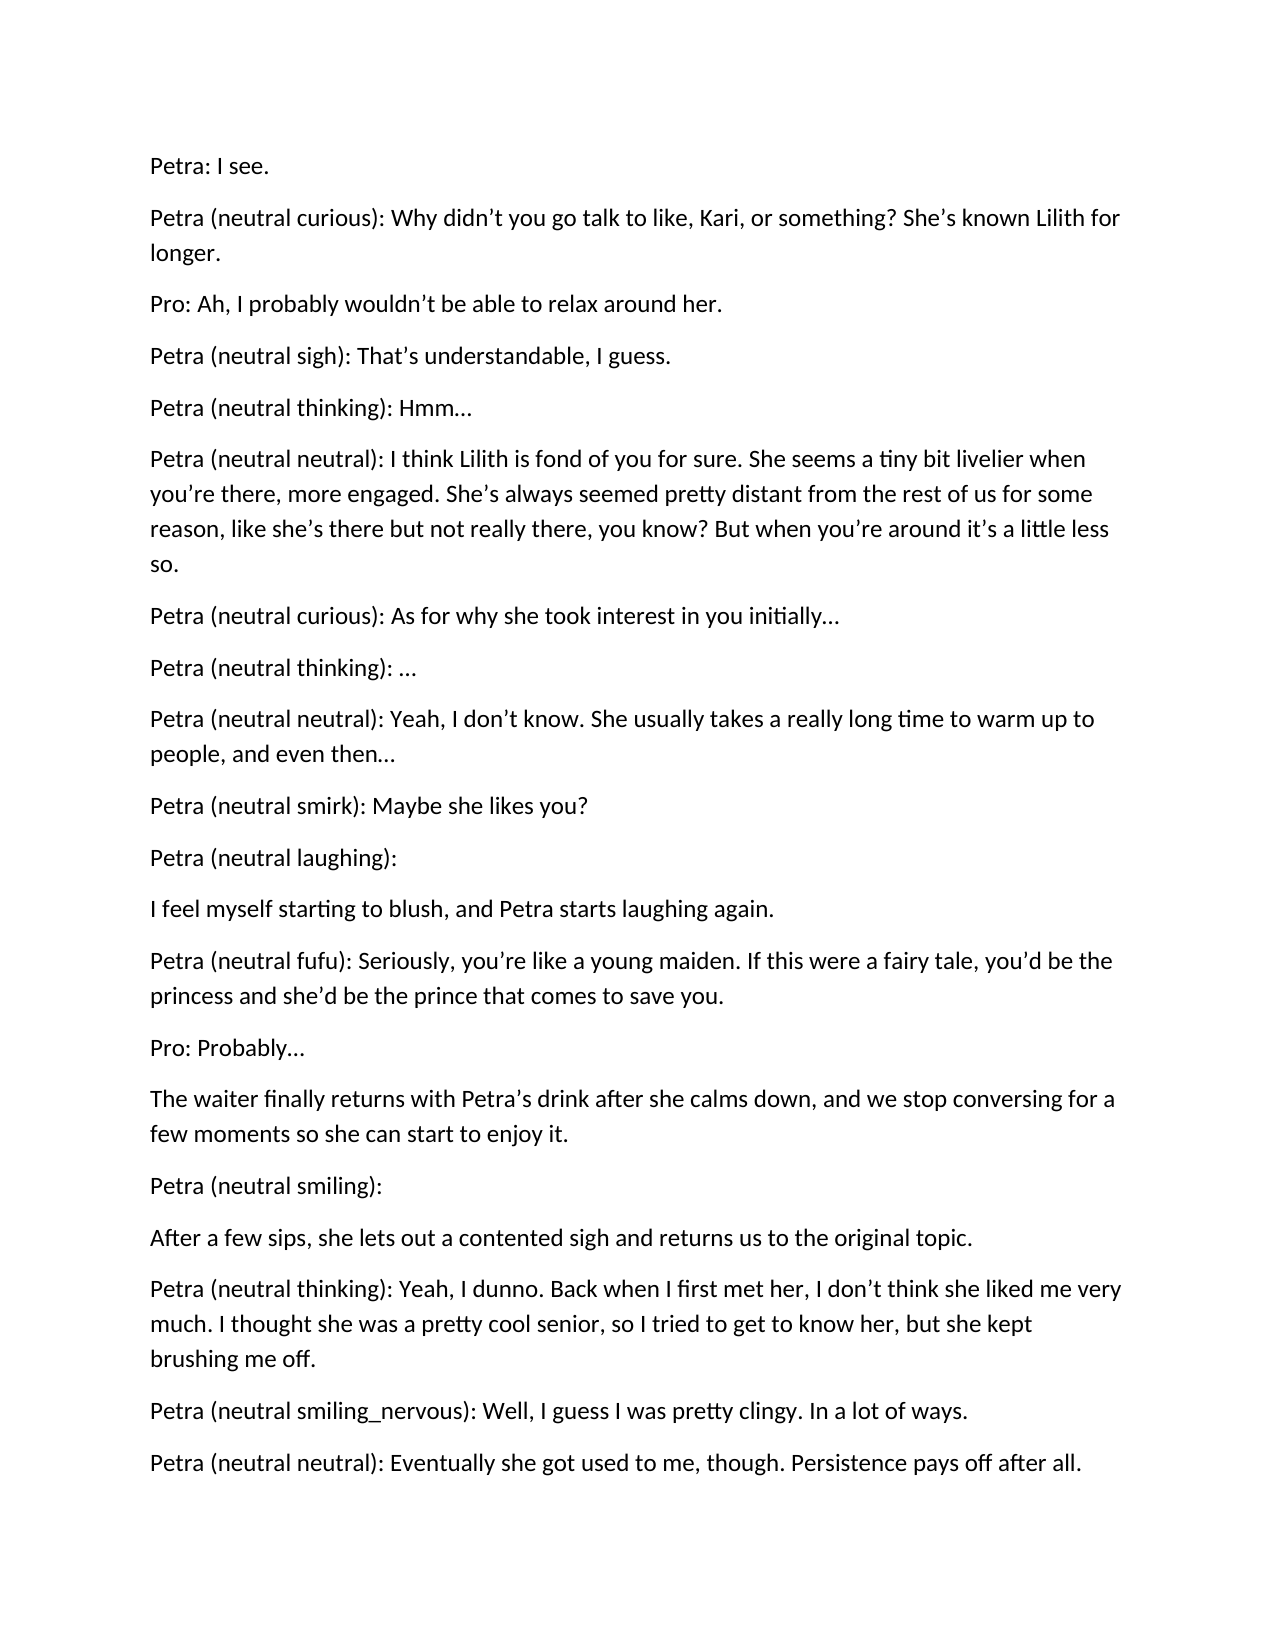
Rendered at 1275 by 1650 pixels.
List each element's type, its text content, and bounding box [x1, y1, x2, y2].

text Pro: Ah, I probably wouldn’t be able to relax around her. [150, 288, 1125, 319]
text Pro: Probably… [150, 1032, 1125, 1062]
text Petra (neutral smiling): [150, 1170, 1125, 1201]
text Petra (neutral fufu): Seriously, you’re like a young maiden. If this were a fairy tale, you’d be the princess and she’d be the prince that comes to save you. [150, 945, 1125, 1011]
text Petra (neutral thinking): … [150, 652, 1125, 682]
text Petra (neutral sigh): That’s understandable, I guess. [150, 340, 1125, 371]
text Petra (neutral thinking): Hmm… [150, 392, 1125, 422]
text Petra (neutral neutral): I think Lilith is fond of you for sure. She seems a tiny bit livelier when you’re there, more engaged. She’s always seemed pretty distant from the rest of us for some reason, like she’s there but not really there, you know? But when you’re around it’s a little less so. [150, 443, 1125, 579]
text After a few sips, she lets out a contented sigh and returns us to the original topic. [150, 1222, 1125, 1252]
text Petra (neutral neutral): Eventually she got used to me, though. Persistence pays off after all. [150, 1447, 1125, 1477]
text The waiter finally returns with Petra’s drink after she calms down, and we stop conversing for a few moments so she can start to enjoy it. [150, 1083, 1125, 1149]
text Petra (neutral smiling_nervous): Well, I guess I was pretty clingy. In a lot of ways. [150, 1395, 1125, 1426]
text Petra (neutral curious): Why didn’t you go talk to like, Kari, or something? She’s known Lilith for longer. [150, 202, 1125, 267]
text Petra (neutral curious): As for why she took interest in you initially… [150, 600, 1125, 631]
text Petra (neutral smirk): Maybe she likes you? [150, 790, 1125, 821]
text I feel myself starting to blush, and Petra starts laughing again. [150, 893, 1125, 924]
text Petra (neutral thinking): Yeah, I dunno. Back when I first met her, I don’t think she liked me very much. I thought she was a pretty cool senior, so I tried to get to know her, but she kept brushing me off. [150, 1273, 1125, 1374]
text Petra (neutral laughing): [150, 842, 1125, 872]
text Petra (neutral neutral): Yeah, I don’t know. She usually takes a really long time to warm up to people, and even then… [150, 703, 1125, 769]
text Petra: I see. [150, 150, 1125, 181]
